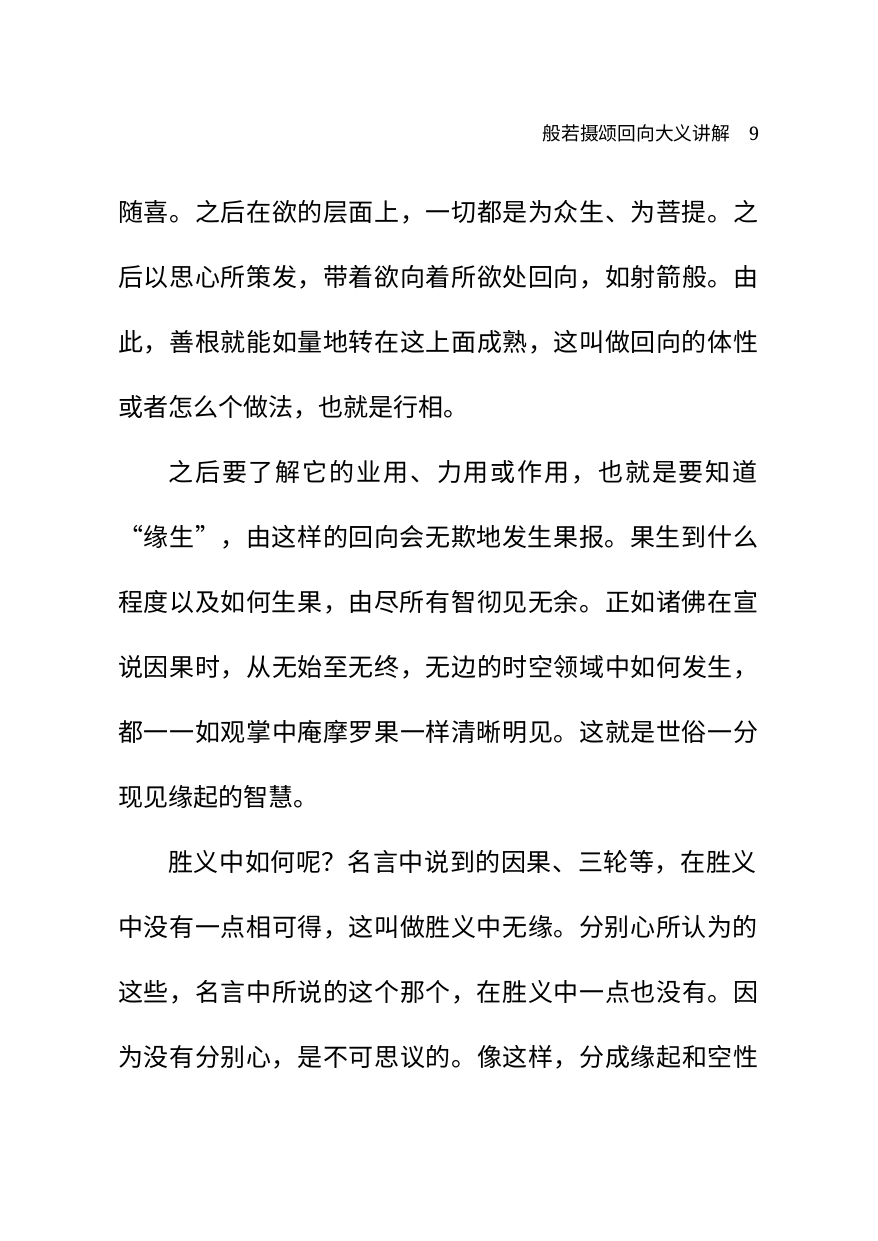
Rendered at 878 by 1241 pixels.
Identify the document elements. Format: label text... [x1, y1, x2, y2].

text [118, 828, 759, 1088]
text 之后要了解它的业用、力用或作用，也就是要知道“缘生”，由这样的回向会无欺地发生果报。果生到什么程度以及如何生果，由尽所有智彻见无余。正如诸佛在宣说因果时，从无始至无终，无边的时空领域中如何发生，都一一如观掌中庵摩罗果一样清晰明见。这就是世俗一分现见缘起的智慧。 [118, 438, 759, 828]
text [118, 178, 759, 438]
